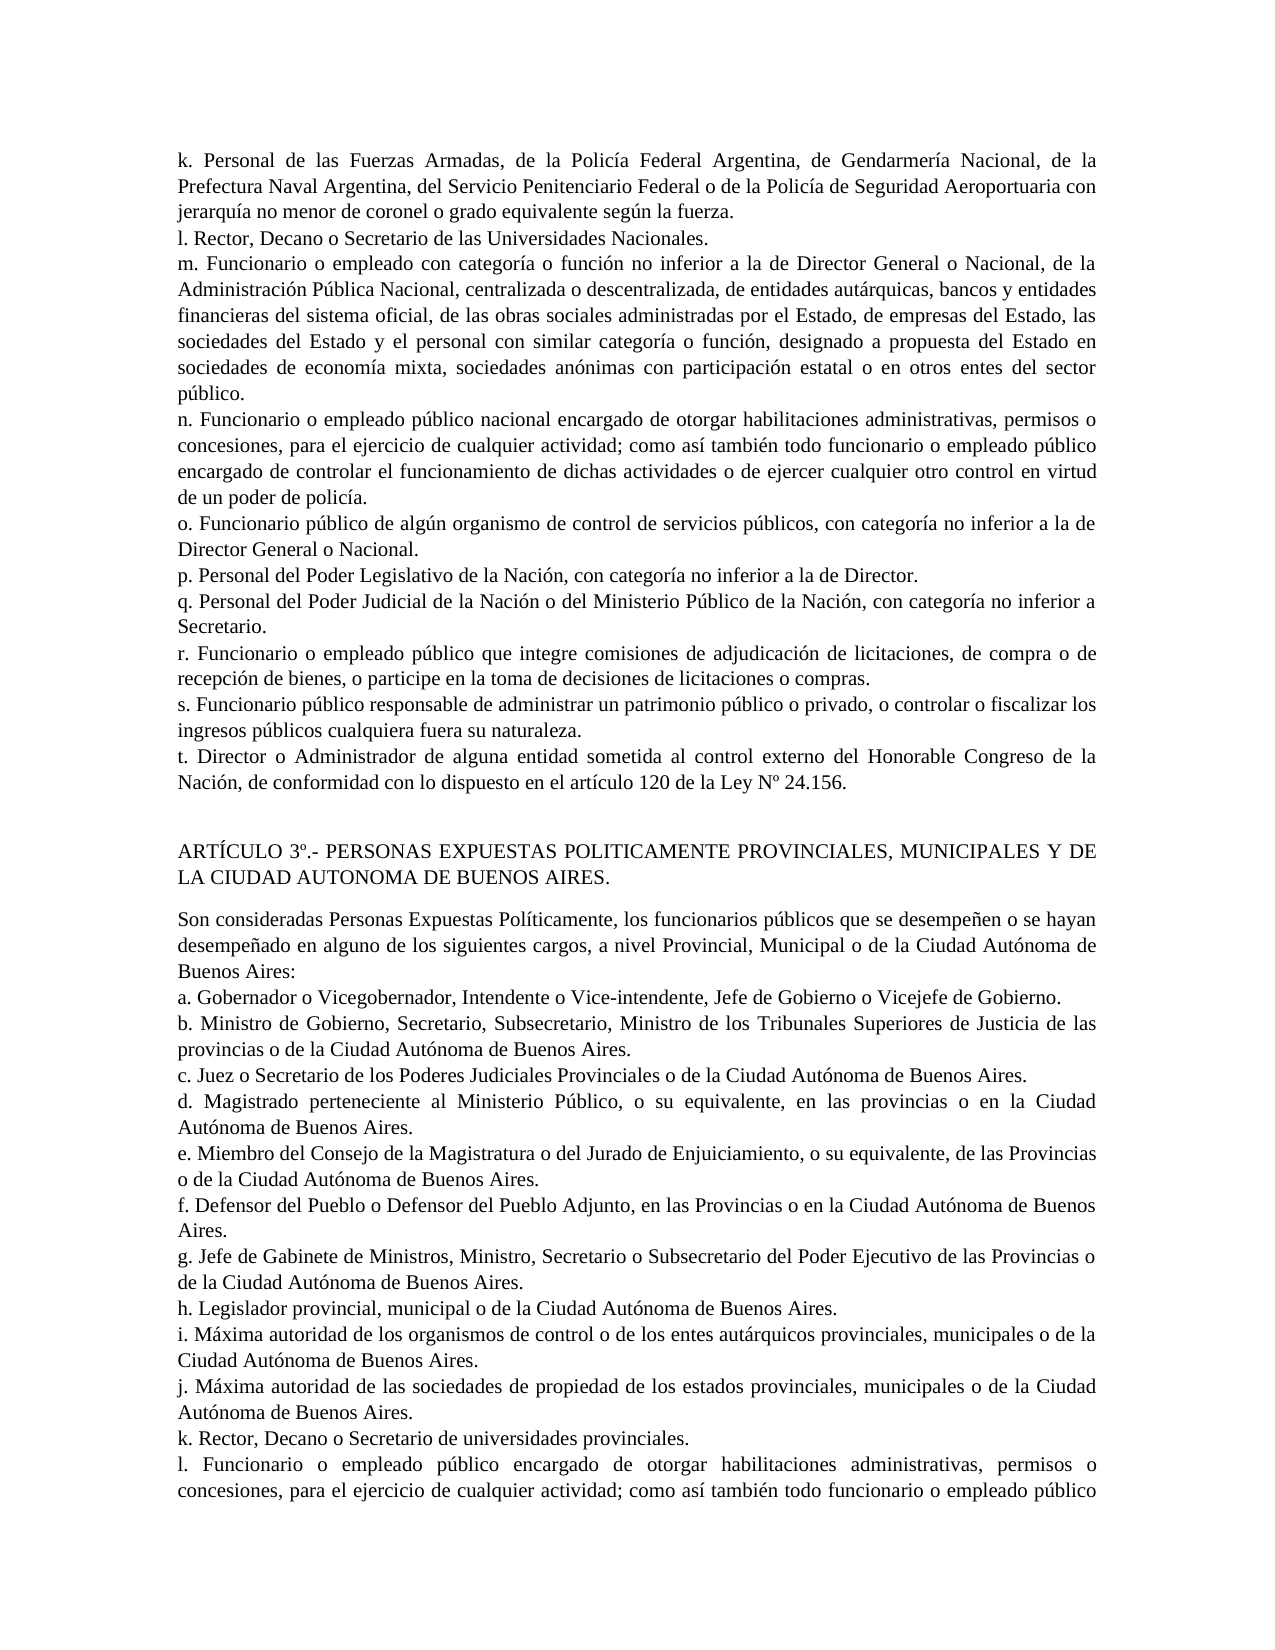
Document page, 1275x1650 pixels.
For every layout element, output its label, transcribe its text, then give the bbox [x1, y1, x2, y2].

text a. Gobernador o Vicegobernador, Intendente o Vice-intendente, Jefe de Gobierno o Vicejefe de Gobierno. [177, 985, 1098, 1009]
text ARTÍCULO 3º.- PERSONAS EXPUESTAS POLITICAMENTE PROVINCIALES, MUNICIPALES Y DE LA CIUDAD AUTONOMA DE BUENOS AIRES. [177, 839, 1098, 889]
text k. Rector, Decano o Secretario de universidades provinciales. [177, 1426, 1098, 1450]
text o. Funcionario público de algún organismo de control de servicios públicos, con categoría no inferior a la de Director General o Nacional. [177, 511, 1098, 561]
text c. Juez o Secretario de los Poderes Judiciales Provinciales o de la Ciudad Autónoma de Buenos Aires. [177, 1063, 1098, 1087]
text s. Funcionario público responsable de administrar un patrimonio público o privado, o controlar o fiscalizar los ingresos públicos cualquiera fuera su naturaleza. [177, 692, 1098, 742]
text f. Defensor del Pueblo o Defensor del Pueblo Adjunto, en las Provincias o en la Ciudad Autónoma de Buenos Aires. [177, 1192, 1098, 1242]
text m. Funcionario o empleado con categoría o función no inferior a la de Director General o Nacional, de la Administración Pública Nacional, centralizada o descentralizada, de entidades autárquicas, bancos y entidades financieras del sistema oficial, de las obras sociales administradas por el Estado, de empresas del Estado, las sociedades del Estado y el personal con similar categoría o función, designado a propuesta del Estado en sociedades de economía mixta, sociedades anónimas con participación estatal o en otros entes del sector público. [177, 251, 1098, 405]
text j. Máxima autoridad de las sociedades de propiedad de los estados provinciales, municipales o de la Ciudad Autónoma de Buenos Aires. [177, 1374, 1098, 1424]
text d. Magistrado perteneciente al Ministerio Público, o su equivalente, en las provincias o en la Ciudad Autónoma de Buenos Aires. [177, 1089, 1098, 1139]
text b. Ministro de Gobierno, Secretario, Subsecretario, Ministro de los Tribunales Superiores de Justicia de las provincias o de la Ciudad Autónoma de Buenos Aires. [177, 1011, 1098, 1061]
text g. Jefe de Gabinete de Ministros, Ministro, Secretario o Subsecretario del Poder Ejecutivo de las Provincias o de la Ciudad Autónoma de Buenos Aires. [177, 1244, 1098, 1294]
text k. Personal de las Fuerzas Armadas, de la Policía Federal Argentina, de Gendarmería Nacional, de la Prefectura Naval Argentina, del Servicio Penitenciario Federal o de la Policía de Seguridad Aeroportuaria con jerarquía no menor de coronel o grado equivalente según la fuerza. [177, 148, 1098, 223]
text p. Personal del Poder Legislativo de la Nación, con categoría no inferior a la de Director. [177, 563, 1098, 587]
text Son consideradas Personas Expuestas Políticamente, los funcionarios públicos que se desempeñen o se hayan desempeñado en alguno de los siguientes cargos, a nivel Provincial, Municipal o de la Ciudad Autónoma de Buenos Aires: [177, 907, 1098, 983]
text r. Funcionario o empleado público que integre comisiones de adjudicación de licitaciones, de compra o de recepción de bienes, o participe en la toma de decisiones de licitaciones o compras. [177, 640, 1098, 690]
text e. Miembro del Consejo de la Magistratura o del Jurado de Enjuiciamiento, o su equivalente, de las Provincias o de la Ciudad Autónoma de Buenos Aires. [177, 1141, 1098, 1191]
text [177, 1452, 1098, 1502]
text h. Legislador provincial, municipal o de la Ciudad Autónoma de Buenos Aires. [177, 1296, 1098, 1320]
text n. Funcionario o empleado público nacional encargado de otorgar habilitaciones administrativas, permisos o concesiones, para el ejercicio de cualquier actividad; como así también todo funcionario o empleado público encargado de controlar el funcionamiento de dichas actividades o de ejercer cualquier otro control en virtud de un poder de policía. [177, 407, 1098, 509]
text l. Rector, Decano o Secretario de las Universidades Nacionales. [177, 225, 1098, 249]
text i. Máxima autoridad de los organismos de control o de los entes autárquicos provinciales, municipales o de la Ciudad Autónoma de Buenos Aires. [177, 1322, 1098, 1372]
text q. Personal del Poder Judicial de la Nación o del Ministerio Público de la Nación, con categoría no inferior a Secretario. [177, 588, 1098, 638]
text t. Director o Administrador de alguna entidad sometida al control externo del Honorable Congreso de la Nación, de conformidad con lo dispuesto en el artículo 120 de la Ley Nº 24.156. [177, 744, 1098, 794]
